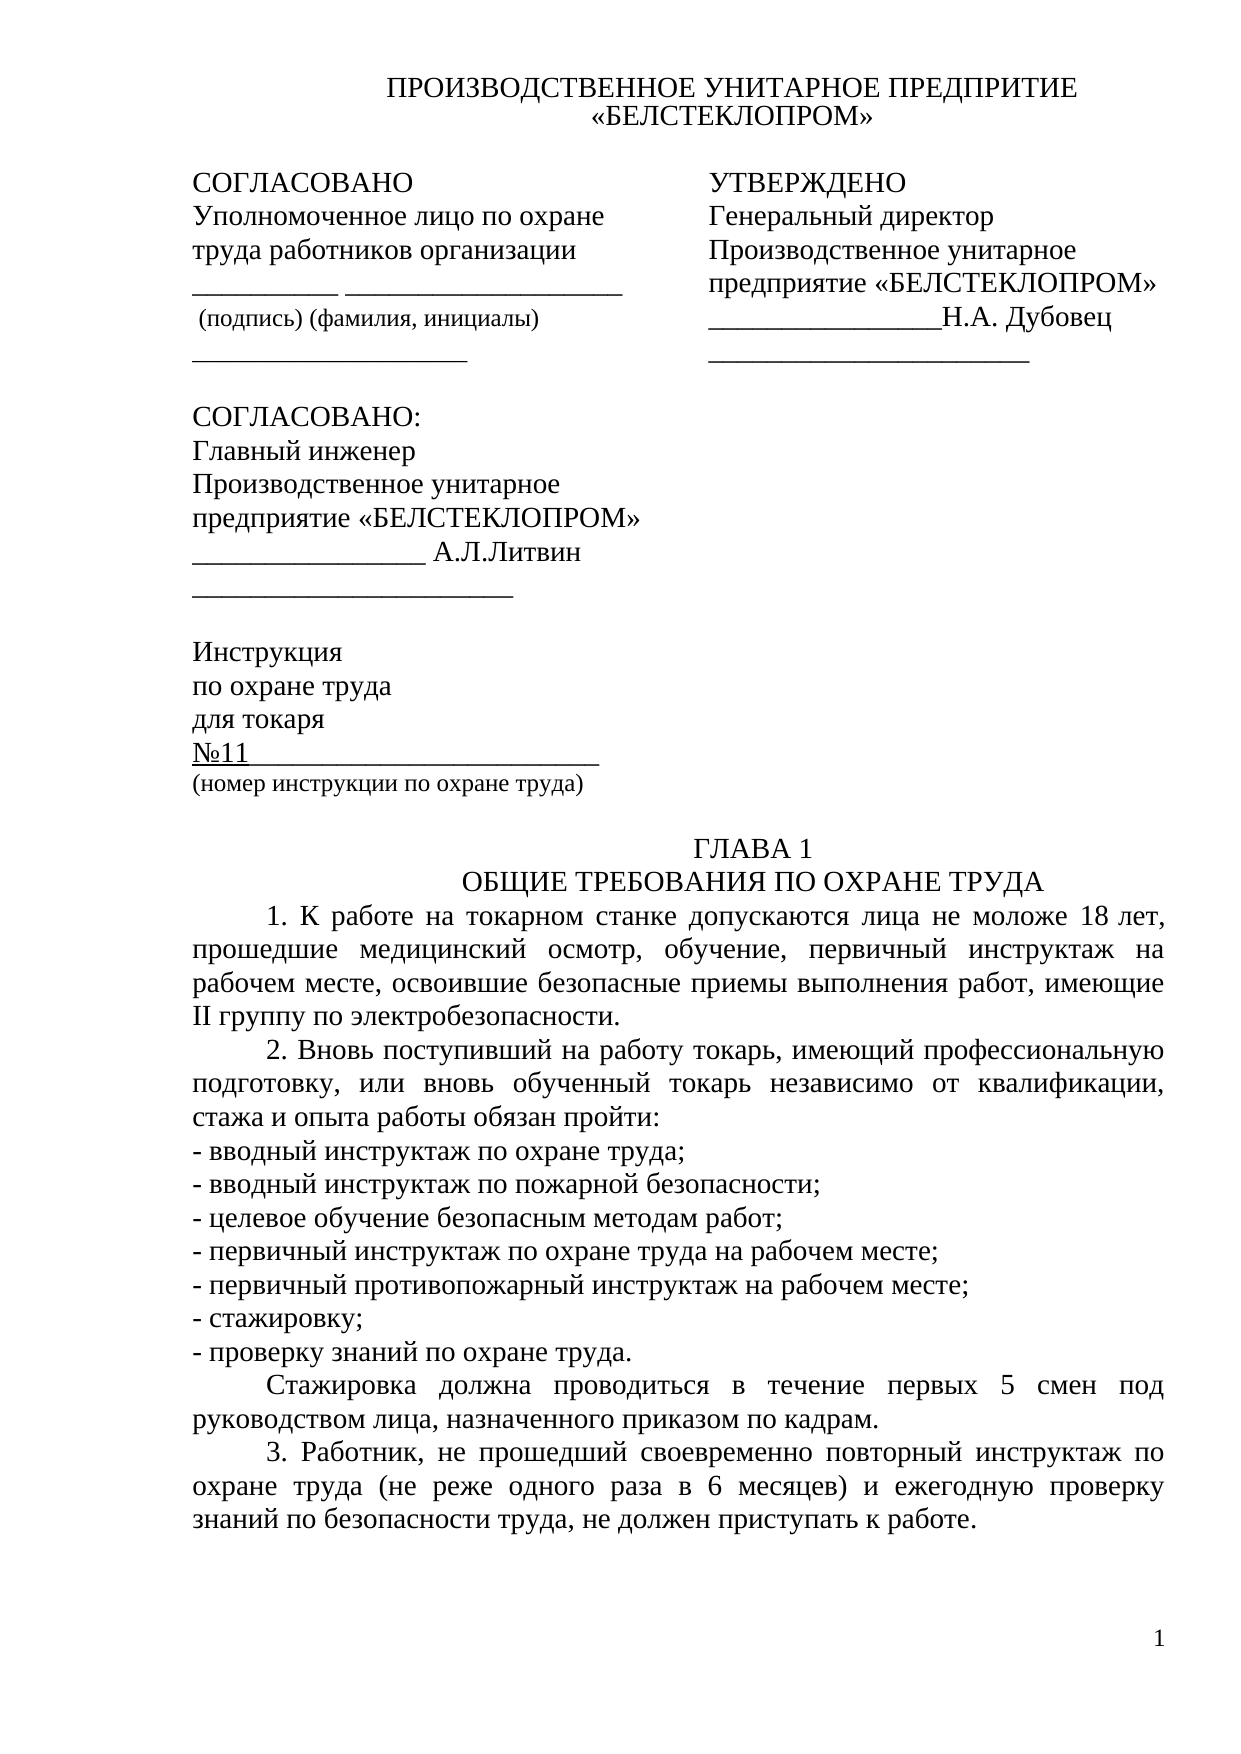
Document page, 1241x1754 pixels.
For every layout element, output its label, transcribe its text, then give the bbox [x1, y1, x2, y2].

text - стажировку; [192, 1300, 1165, 1334]
text ______________________ ______________________ [192, 332, 1180, 366]
text - проверку знаний по охране труда. [192, 1334, 1165, 1367]
text СОГЛАСОВАНО УТВЕРЖДЕНО [192, 165, 1180, 198]
text Главный инженер [192, 433, 1180, 467]
text труда работников организации Производственное унитарное [192, 232, 1180, 265]
text Уполномоченное лицо по охране Генеральный директор [192, 198, 1180, 232]
text Стажировка должна проводиться в течение первых 5 смен под руководством лица, назначенного приказом по кадрам. [192, 1367, 1165, 1434]
text №11________________________ [192, 735, 1165, 768]
text __________ ___________________ предприятие «БЕЛСТЕКЛОПРОМ» [192, 265, 1180, 299]
list ГЛАВА 1 [341, 831, 1165, 864]
text «БЕЛСТЕКЛОПРОМ» [225, 103, 1165, 131]
text - целевое обучение безопасным методам работ; [192, 1200, 1165, 1233]
text - вводный инструктаж по охране труда; [192, 1133, 1165, 1166]
text 3. Работник, не прошедший своевременно повторный инструктаж по охране труда (не реже одного раза в 6 месяцев) и ежегодную проверку знаний по безопасности труда, не должен приступать к работе. [192, 1434, 1165, 1535]
text 2. Вновь поступивший на работу токарь, имеющий профессиональную подготовку, или вновь обученный токарь независимо от квалификации, стажа и опыта работы обязан пройти: [192, 1032, 1165, 1133]
text - вводный инструктаж по пожарной безопасности; [192, 1166, 1165, 1200]
text 1. К работе на токарном станке допускаются лица не моложе 18 лет, прошедшие медицинский осмотр, обучение, первичный инструктаж на рабочем месте, освоившие безопасные приемы выполнения работ, имеющие II группу по электробезопасности. [192, 898, 1165, 1032]
text ПРОИЗВОДСТВЕННОЕ УНИТАРНОЕ ПРЕДПРИТИЕ [225, 75, 1165, 103]
text предприятие «БЕЛСТЕКЛОПРОМ» [192, 500, 1180, 534]
text по охране труда [192, 668, 1165, 701]
text Инструкция [192, 634, 1165, 668]
text СОГЛАСОВАНО: [192, 399, 1180, 433]
text - первичный инструктаж по охране труда на рабочем месте; [192, 1233, 1165, 1267]
text - первичный противопожарный инструктаж на рабочем месте; [192, 1267, 1165, 1300]
text ________________ А.Л.Литвин [192, 534, 1180, 567]
text (номер инструкции по охране труда) [192, 768, 1165, 797]
text (подпись) (фамилия, инициалы) ________________Н.А. Дубовец [192, 299, 1180, 332]
text для токаря [192, 701, 1165, 735]
text ______________________ [192, 567, 1180, 601]
list ОБЩИЕ ТРЕБОВАНИЯ ПО ОХРАНЕ ТРУДА [341, 864, 1165, 898]
text Производственное унитарное [192, 467, 1180, 500]
